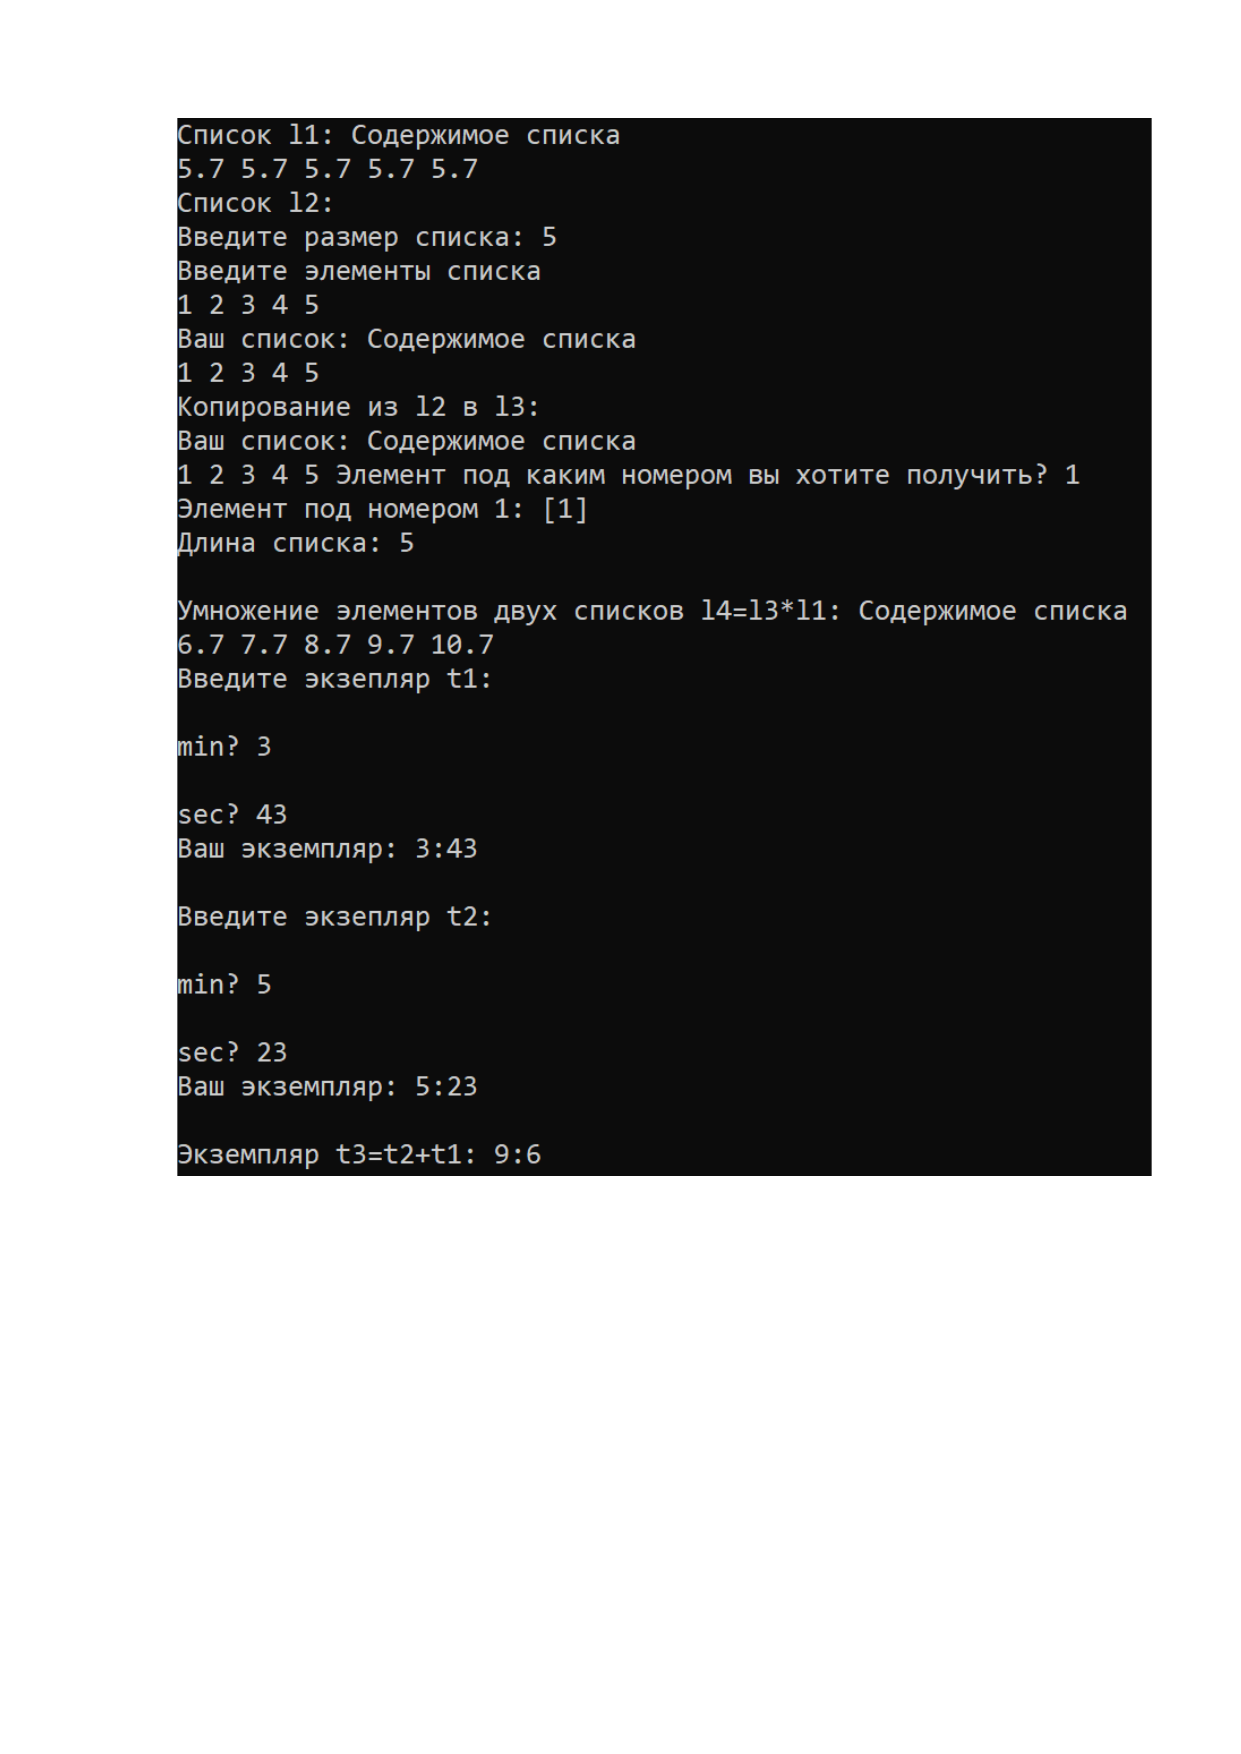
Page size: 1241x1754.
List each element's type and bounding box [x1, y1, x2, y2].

picture [177, 118, 1152, 1176]
